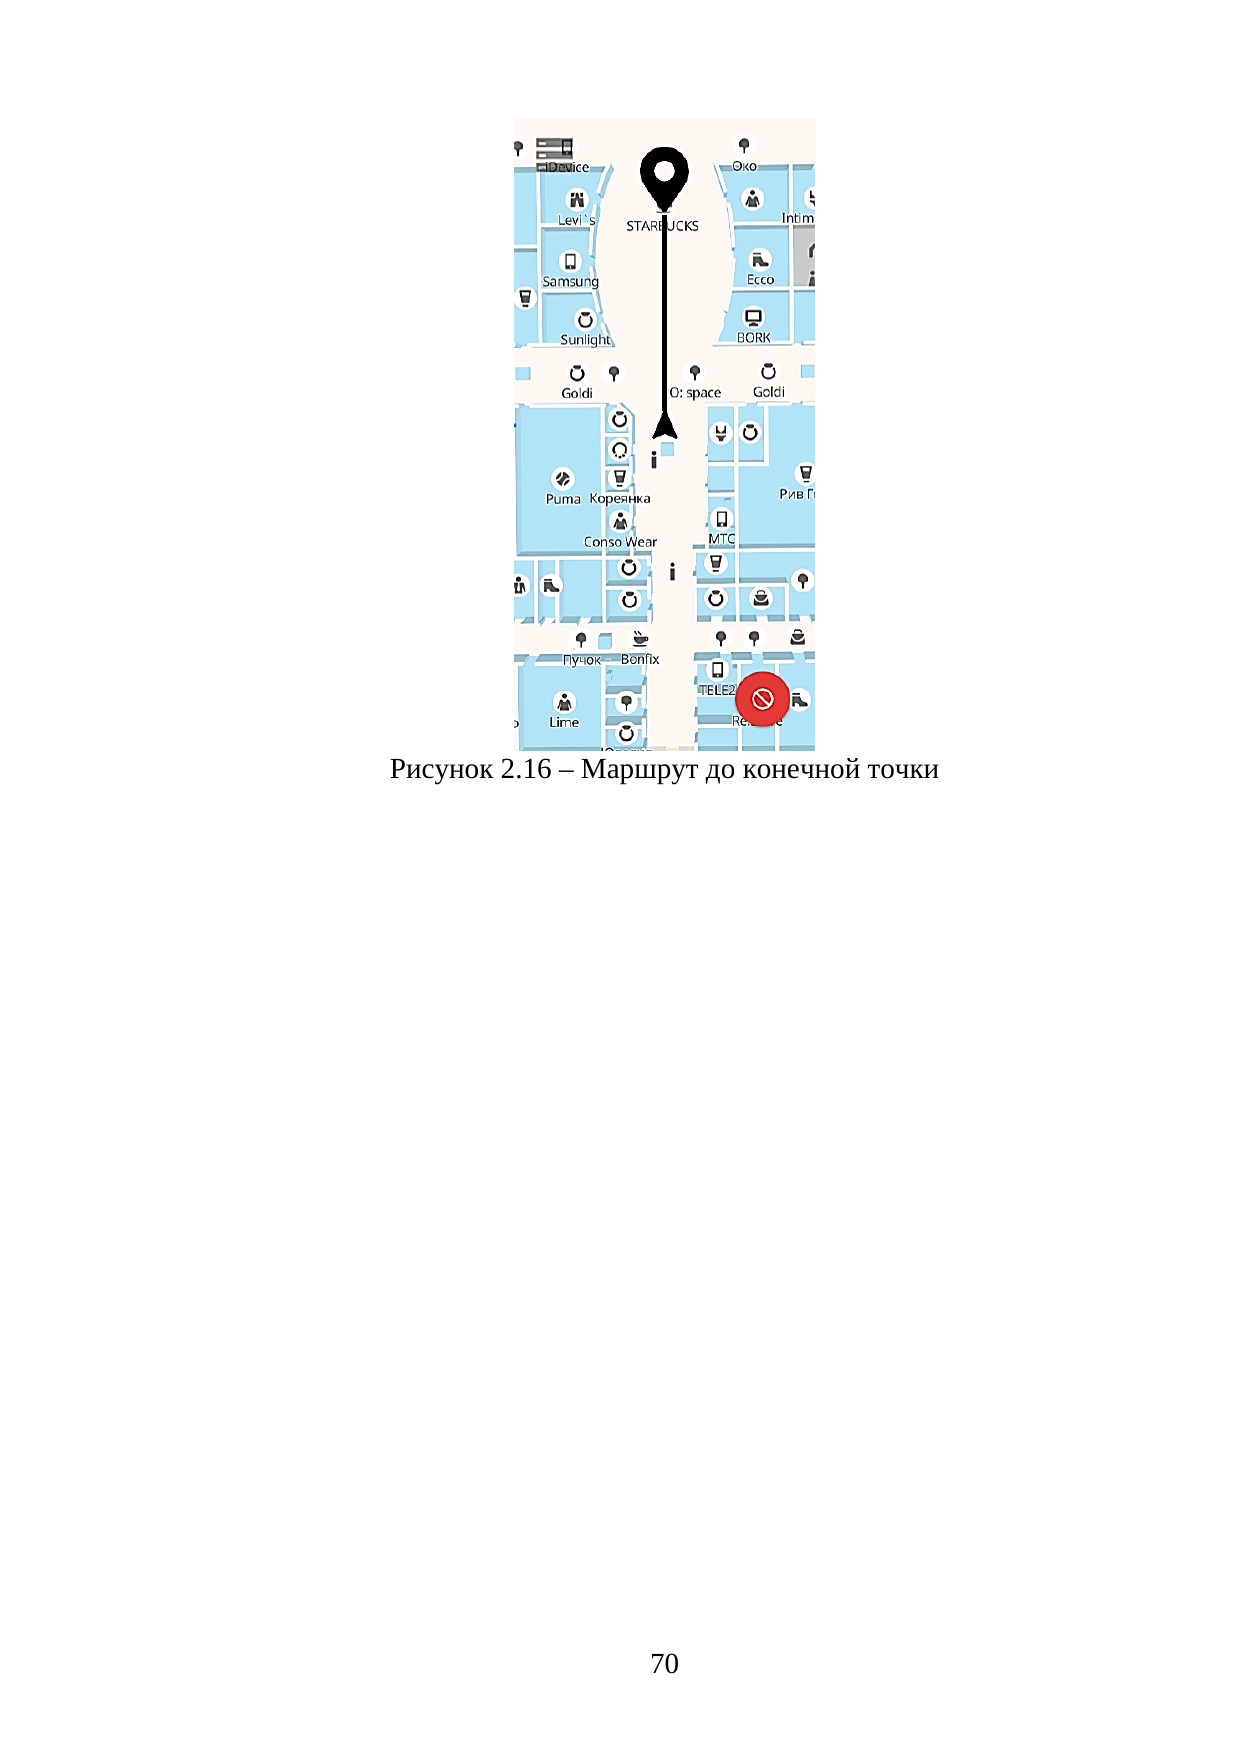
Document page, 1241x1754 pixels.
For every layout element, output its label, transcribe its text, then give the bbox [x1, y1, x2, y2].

picture [514, 118, 815, 751]
